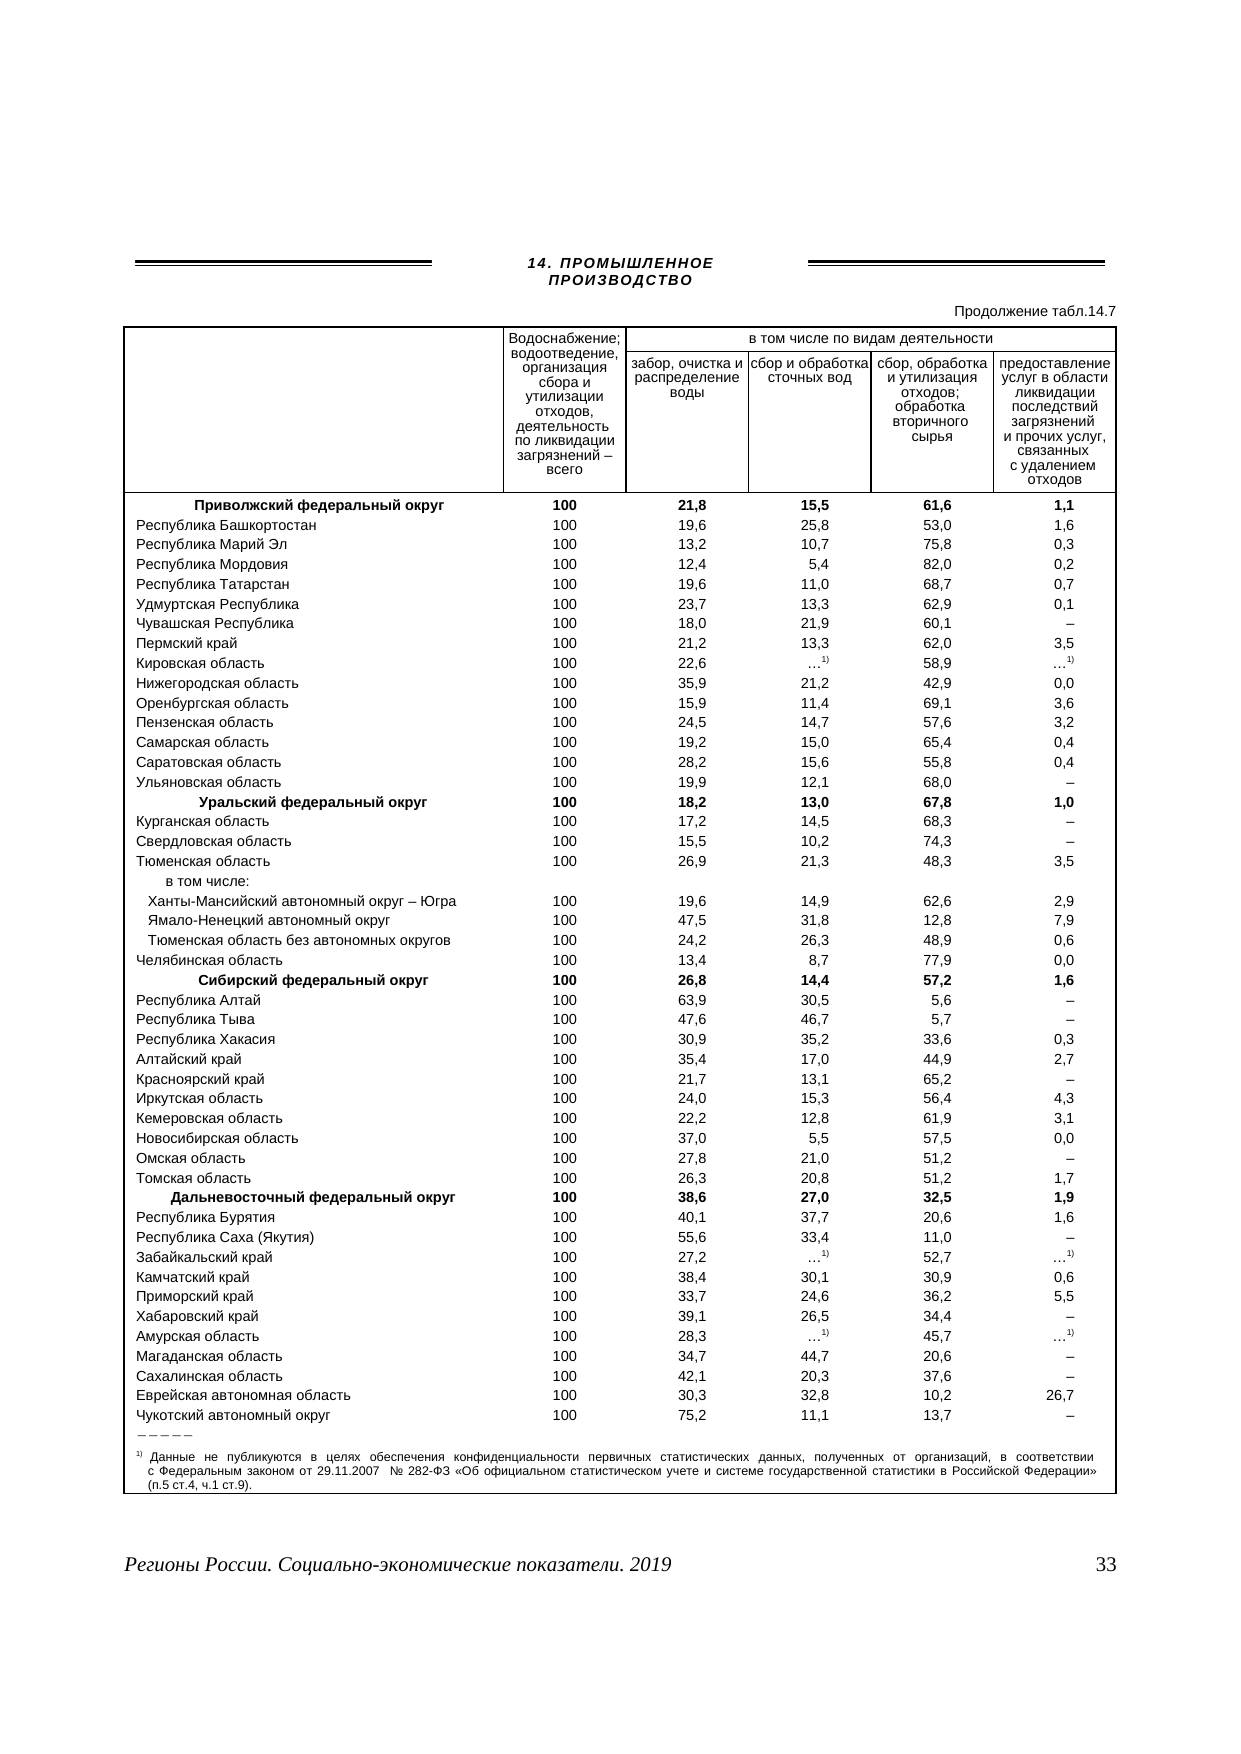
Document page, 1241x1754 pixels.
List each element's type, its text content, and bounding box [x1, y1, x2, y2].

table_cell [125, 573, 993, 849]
text Продолжение табл.14.7 [124, 303, 1116, 320]
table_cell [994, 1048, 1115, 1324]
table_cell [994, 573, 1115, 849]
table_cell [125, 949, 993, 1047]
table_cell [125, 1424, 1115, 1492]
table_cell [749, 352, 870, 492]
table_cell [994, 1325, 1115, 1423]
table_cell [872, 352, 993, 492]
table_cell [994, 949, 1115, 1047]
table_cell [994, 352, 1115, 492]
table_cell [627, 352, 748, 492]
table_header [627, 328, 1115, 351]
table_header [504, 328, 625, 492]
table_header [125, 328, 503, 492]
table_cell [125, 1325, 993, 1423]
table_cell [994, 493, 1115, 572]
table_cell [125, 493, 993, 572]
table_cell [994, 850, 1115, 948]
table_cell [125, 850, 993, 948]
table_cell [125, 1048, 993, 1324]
